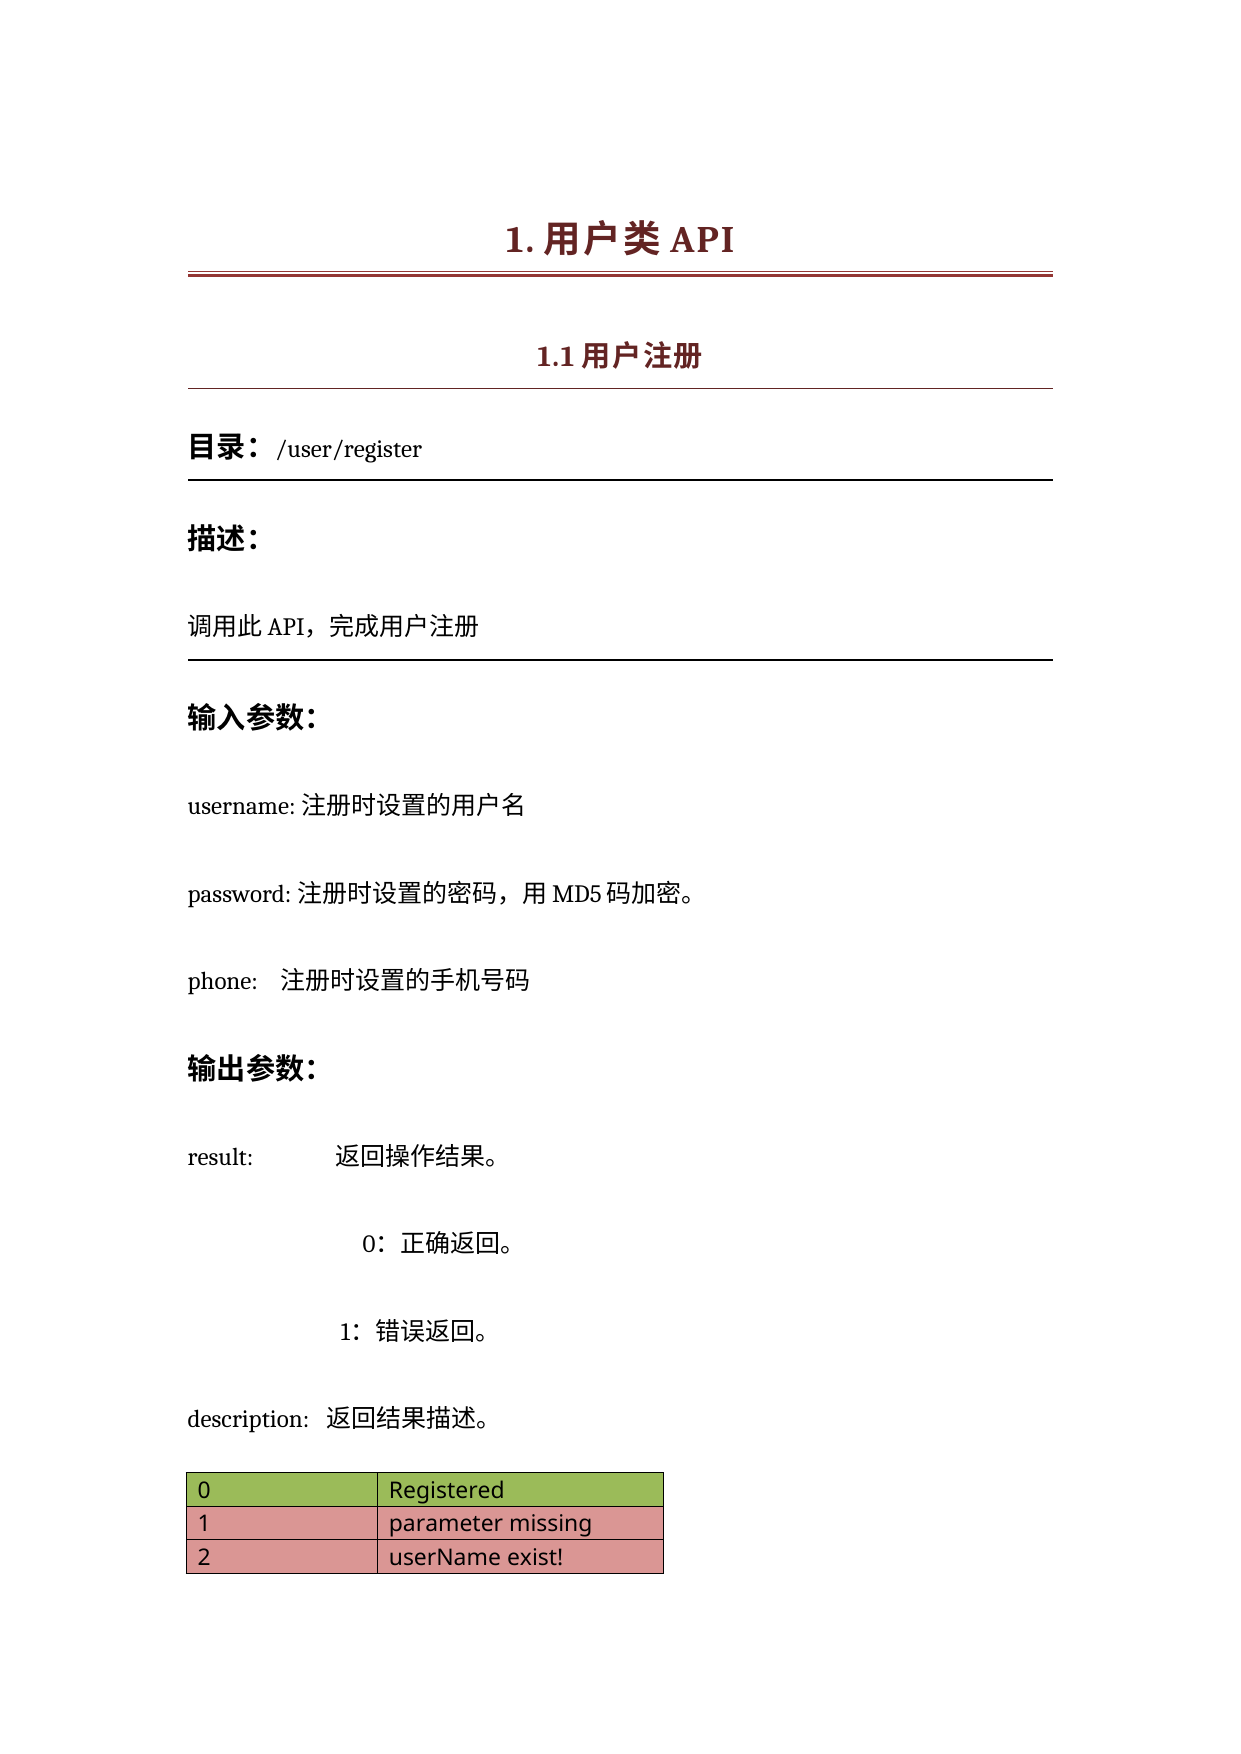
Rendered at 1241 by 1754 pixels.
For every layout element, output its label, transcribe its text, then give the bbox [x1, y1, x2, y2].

text 调用此API，完成用户注册 [187, 592, 1053, 661]
table_header Registered [378, 1473, 663, 1506]
text 描述： [187, 504, 1053, 569]
table_cell parameter missing [378, 1507, 663, 1539]
text 1：错误返回。 [187, 1297, 1053, 1362]
table_cell 1 [187, 1507, 377, 1539]
text phone: 注册时设置的手机号码 [187, 946, 1053, 1011]
text 输出参数： [187, 1034, 1053, 1099]
text password: 注册时设置的密码，用MD5码加密。 [187, 859, 1053, 924]
text result: 返回操作结果。 [187, 1122, 1053, 1187]
text description: 返回结果描述。 [187, 1384, 1053, 1449]
table_cell 2 [187, 1540, 377, 1573]
text 输入参数： [187, 683, 1053, 748]
table_header 0 [187, 1473, 377, 1506]
text username: 注册时设置的用户名 [187, 771, 1053, 836]
text 目录：/user/register [187, 412, 1053, 481]
table_cell userName exist! [378, 1540, 663, 1573]
subtitle 1.1用户注册 [187, 321, 1053, 389]
text 0：正确返回。 [187, 1209, 1053, 1274]
subtitle 用户类API [187, 204, 1053, 277]
